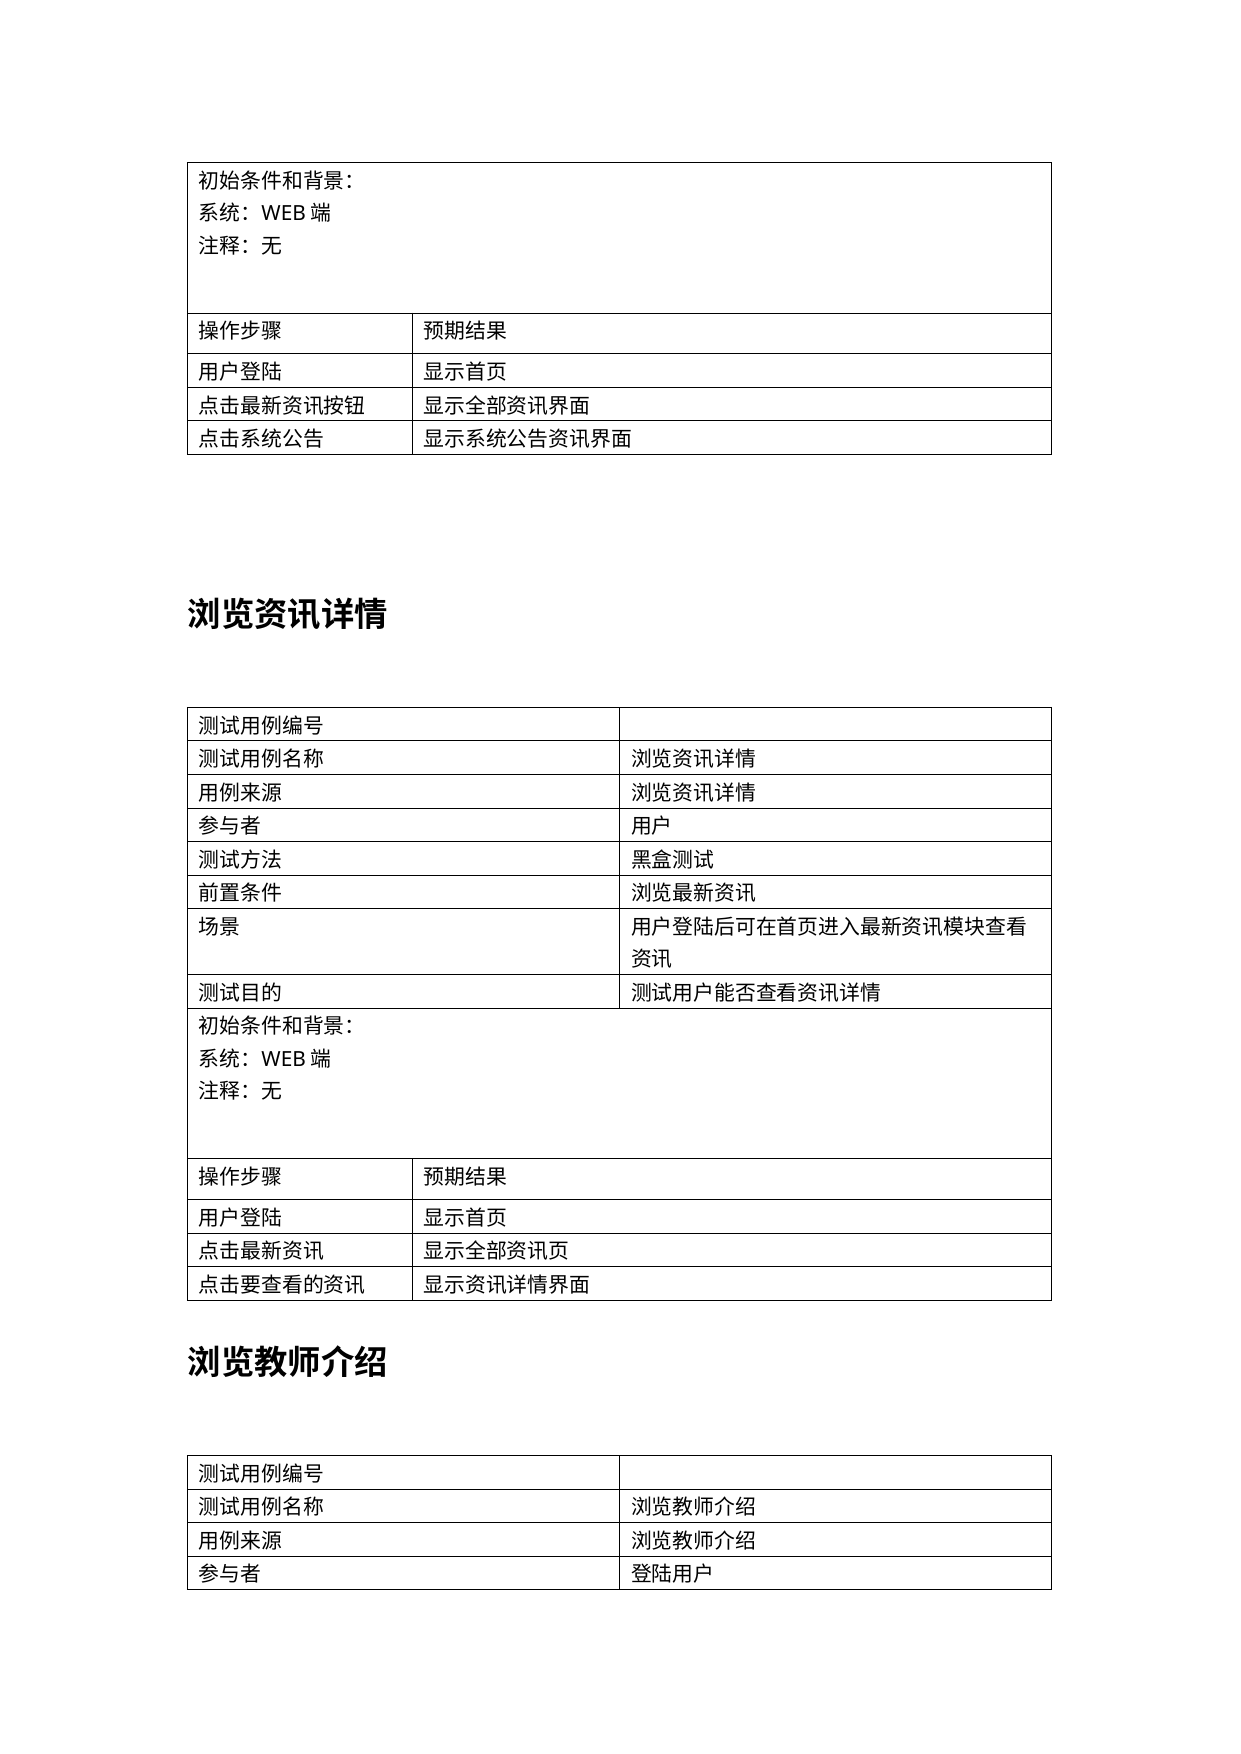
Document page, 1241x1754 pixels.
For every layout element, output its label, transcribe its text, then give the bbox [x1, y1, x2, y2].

table_cell 浏览最新资讯 [620, 876, 1051, 908]
subtitle 浏览资讯详情 [187, 579, 1053, 644]
table_cell 测试用户能否查看资讯详情 [620, 975, 1051, 1008]
table_cell 点击要查看的资讯 [188, 1267, 412, 1299]
table_cell 预期结果 [413, 1159, 1051, 1199]
table_cell 用例来源 [188, 1523, 619, 1556]
table_cell 点击系统公告 [188, 421, 412, 454]
table_cell 测试目的 [188, 975, 619, 1008]
table_cell 操作步骤 [188, 314, 412, 353]
table_header [620, 1456, 1051, 1488]
table_cell 浏览资讯详情 [620, 775, 1051, 807]
table_header 测试用例编号 [188, 708, 619, 740]
table_cell 测试用例名称 [188, 741, 619, 774]
table_cell 测试用例名称 [188, 1490, 619, 1522]
table_cell 用户登陆 [188, 1200, 412, 1232]
table_cell 用户 [620, 809, 1051, 841]
table_cell 浏览教师介绍 [620, 1490, 1051, 1522]
table_cell 浏览教师介绍 [620, 1523, 1051, 1556]
table_cell 参与者 [188, 1557, 619, 1589]
table_cell 操作步骤 [188, 1159, 412, 1199]
subtitle 浏览教师介绍 [187, 1328, 1053, 1393]
table_cell 显示首页 [413, 1200, 1051, 1232]
table_header 测试用例编号 [188, 1456, 619, 1488]
table_cell 点击最新资讯按钮 [188, 388, 412, 420]
table_cell 预期结果 [413, 314, 1051, 353]
table_cell 用户登陆后可在首页进入最新资讯模块查看资讯 [620, 909, 1051, 974]
table_cell 显示资讯详情界面 [413, 1267, 1051, 1299]
table_cell 点击最新资讯 [188, 1234, 412, 1266]
table_cell 场景 [188, 909, 619, 974]
table_cell 显示全部资讯界面 [413, 388, 1051, 420]
table_cell 显示首页 [413, 354, 1051, 387]
table_cell 初始条件和背景： 系统：WEB端 注释：无 [188, 163, 1051, 312]
table_cell 黑盒测试 [620, 842, 1051, 874]
table_cell 参与者 [188, 809, 619, 841]
table_cell 登陆用户 [620, 1557, 1051, 1589]
table_cell 初始条件和背景： 系统：WEB端 注释：无 [188, 1009, 1051, 1158]
table_cell 用例来源 [188, 775, 619, 807]
table_cell 显示系统公告资讯界面 [413, 421, 1051, 454]
table_header [620, 708, 1051, 740]
table_cell 浏览资讯详情 [620, 741, 1051, 774]
table_cell 用户登陆 [188, 354, 412, 387]
table_cell 显示全部资讯页 [413, 1234, 1051, 1266]
table_cell 前置条件 [188, 876, 619, 908]
table_cell 测试方法 [188, 842, 619, 874]
